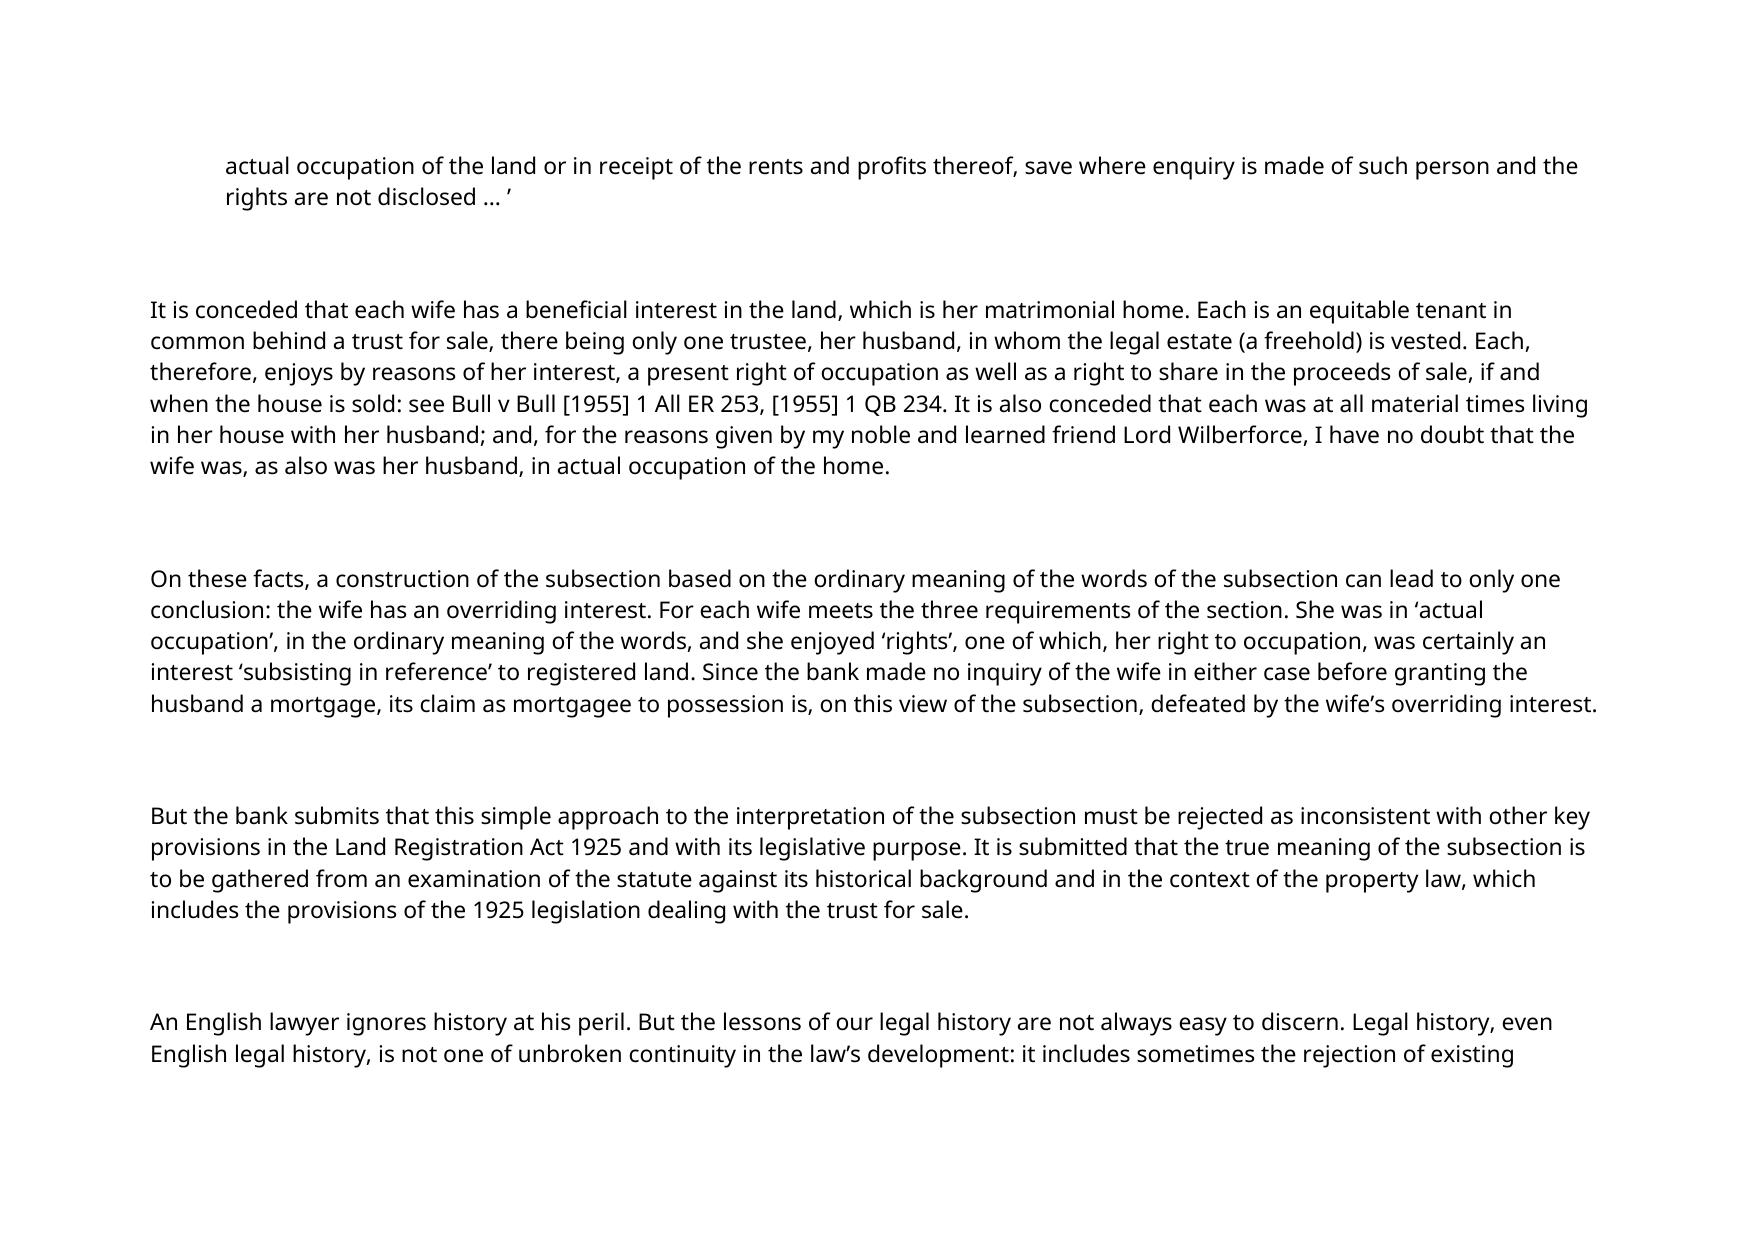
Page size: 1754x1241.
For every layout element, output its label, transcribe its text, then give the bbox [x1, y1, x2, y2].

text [150, 1006, 1604, 1069]
text It is conceded that each wife has a beneficial interest in the land, which is her matrimonial home. Each is an equitable tenant in common behind a trust for sale, there being only one trustee, her husband, in whom the legal estate (a freehold) is vested. Each, therefore, enjoys by reasons of her interest, a present right of occupation as well as a right to share in the proceeds of sale, if and when the house is sold: see Bull v Bull [1955] 1 All ER 253, [1955] 1 QB 234. It is also conceded that each was at all material times living in her house with her husband; and, for the reasons given by my noble and learned friend Lord Wilberforce, I have no doubt that the wife was, as also was her husband, in actual occupation of the home. [150, 294, 1604, 481]
text But the bank submits that this simple approach to the interpretation of the subsection must be rejected as inconsistent with other key provisions in the Land Registration Act 1925 and with its legislative purpose. It is submitted that the true meaning of the subsection is to be gathered from an examination of the statute against its historical background and in the context of the property law, which includes the provisions of the 1925 legislation dealing with the trust for sale. [150, 800, 1604, 925]
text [225, 150, 1604, 212]
text On these facts, a construction of the subsection based on the ordinary meaning of the words of the subsection can lead to only one conclusion: the wife has an overriding interest. For each wife meets the three requirements of the section. She was in ‘actual occupation’, in the ordinary meaning of the words, and she enjoyed ‘rights’, one of which, her right to occupation, was certainly an interest ‘subsisting in reference’ to registered land. Since the bank made no inquiry of the wife in either case before granting the husband a mortgage, its claim as mortgagee to possession is, on this view of the subsection, defeated by the wife’s overriding interest. [150, 562, 1604, 719]
